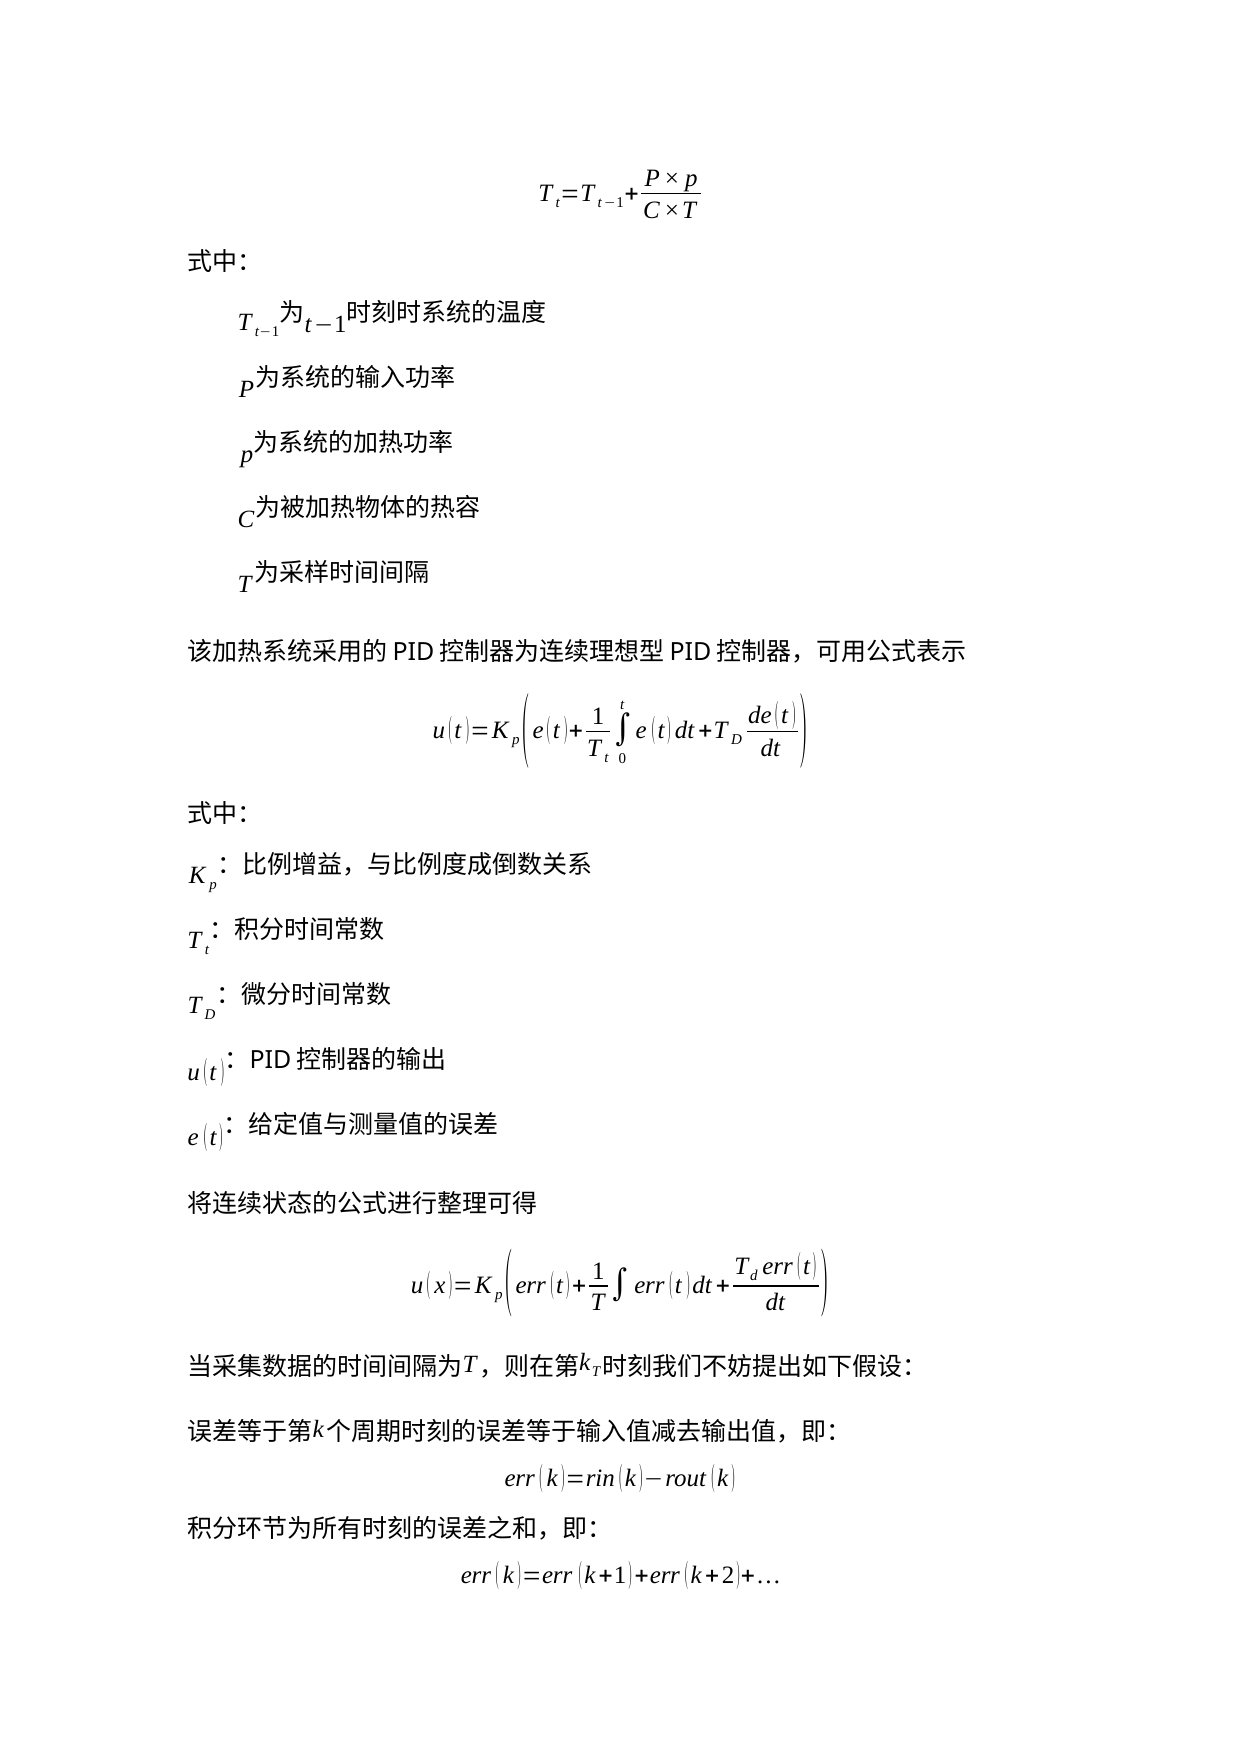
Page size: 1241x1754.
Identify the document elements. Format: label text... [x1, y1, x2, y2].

text ：PID控制器的输出 [187, 1039, 1053, 1104]
text ：给定值与测量值的误差 [187, 1104, 1053, 1169]
text ：微分时间常数 [187, 974, 1053, 1039]
text 式中： [187, 227, 1053, 292]
text 为被加热物体的热容 [187, 487, 1053, 552]
text ：积分时间常数 [187, 909, 1053, 974]
text 为时刻时系统的温度 [187, 292, 1053, 357]
text 积分环节为所有时刻的误差之和，即： [187, 1494, 1053, 1559]
text 该加热系统采用的PID控制器为连续理想型PID控制器，可用公式表示 [187, 617, 1053, 682]
text 误差等于第个周期时刻的误差等于输入值减去输出值，即： [187, 1397, 1053, 1462]
text 为采样时间间隔 [187, 552, 1053, 617]
text ：比例增益，与比例度成倒数关系 [187, 844, 1053, 909]
text 为系统的输入功率 [187, 357, 1053, 422]
text 将连续状态的公式进行整理可得 [187, 1169, 1053, 1234]
text 当采集数据的时间间隔为，则在第时刻我们不妨提出如下假设： [187, 1332, 1053, 1397]
text 为系统的加热功率 [187, 422, 1053, 487]
text 式中： [187, 779, 1053, 844]
